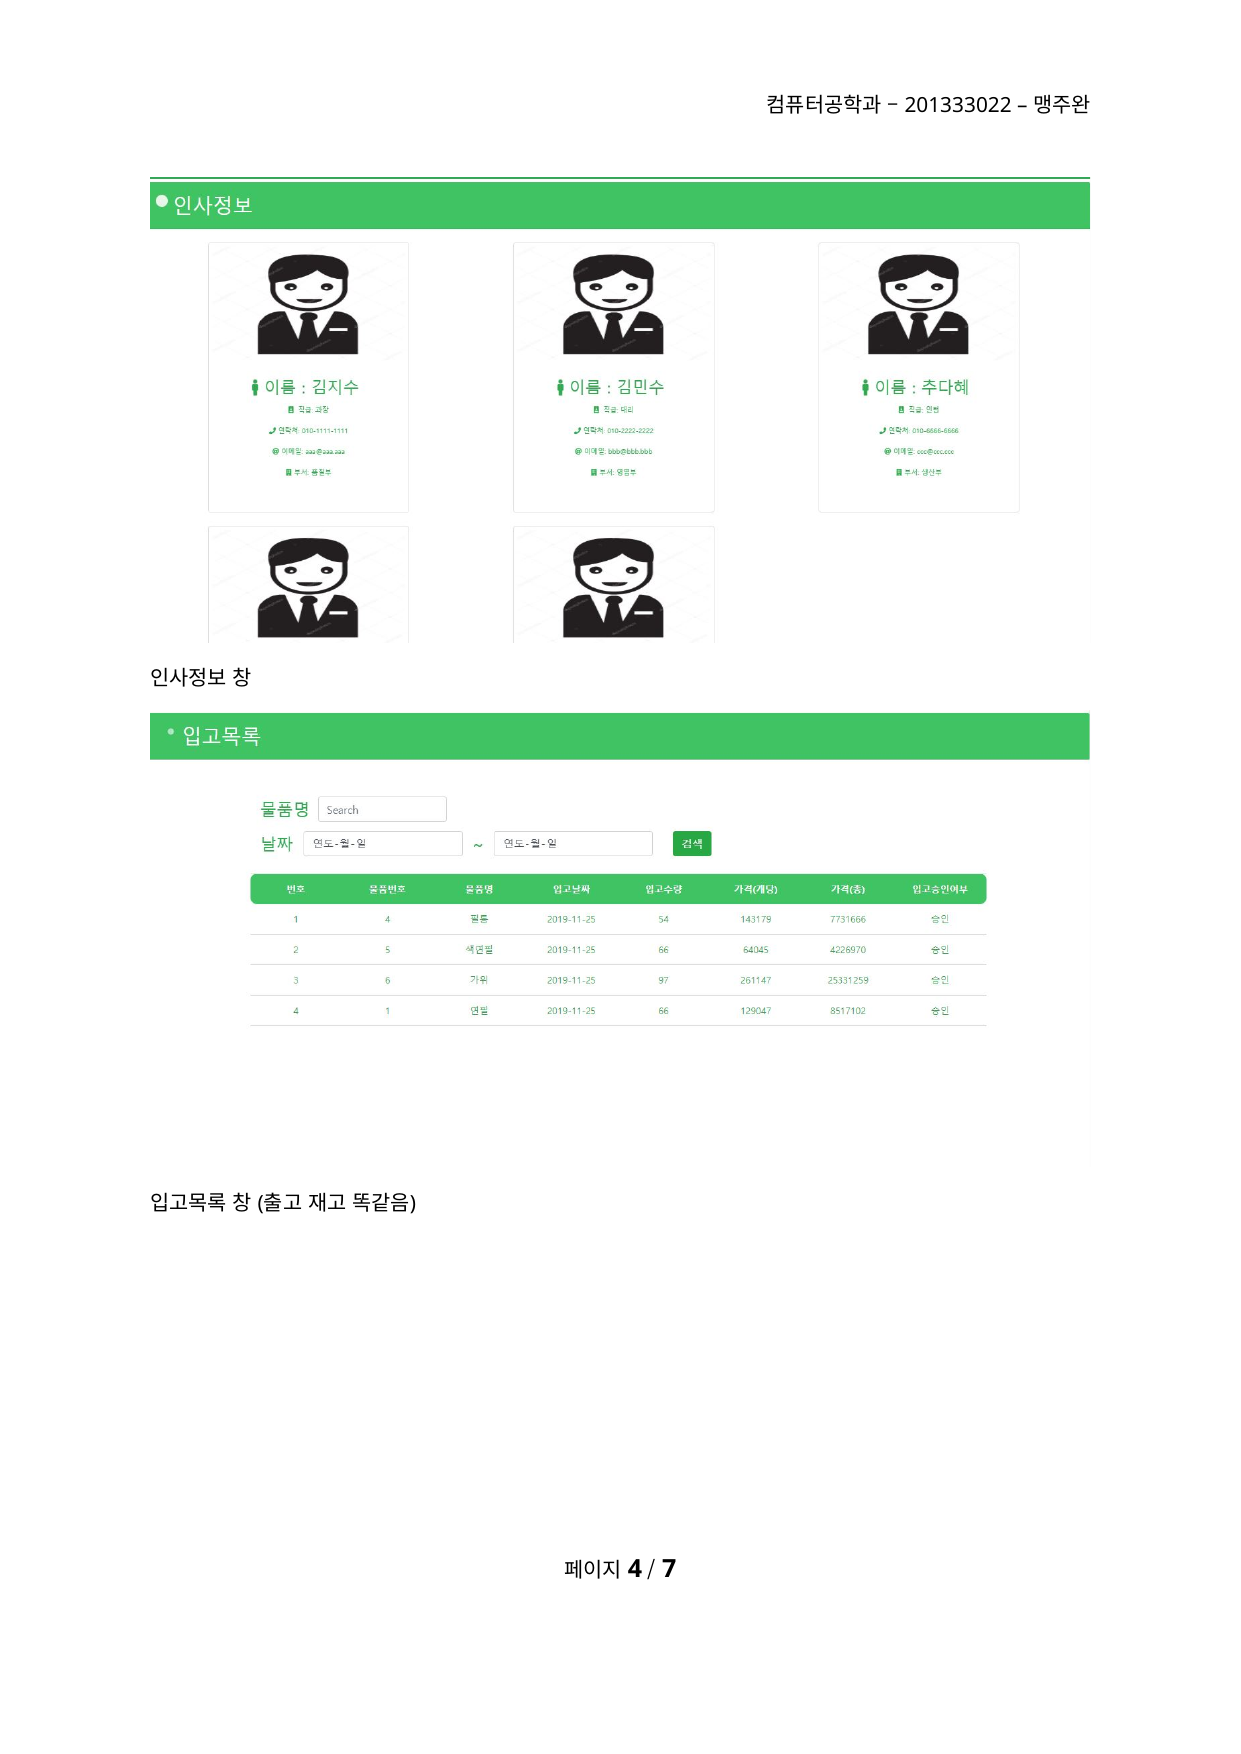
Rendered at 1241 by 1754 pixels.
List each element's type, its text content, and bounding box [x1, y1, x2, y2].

picture [150, 177, 1091, 643]
text 입고목록 창 (출고 재고 똑같음) [150, 1186, 1090, 1216]
picture [150, 710, 1091, 1167]
text 인사정보 창 [150, 661, 1090, 691]
